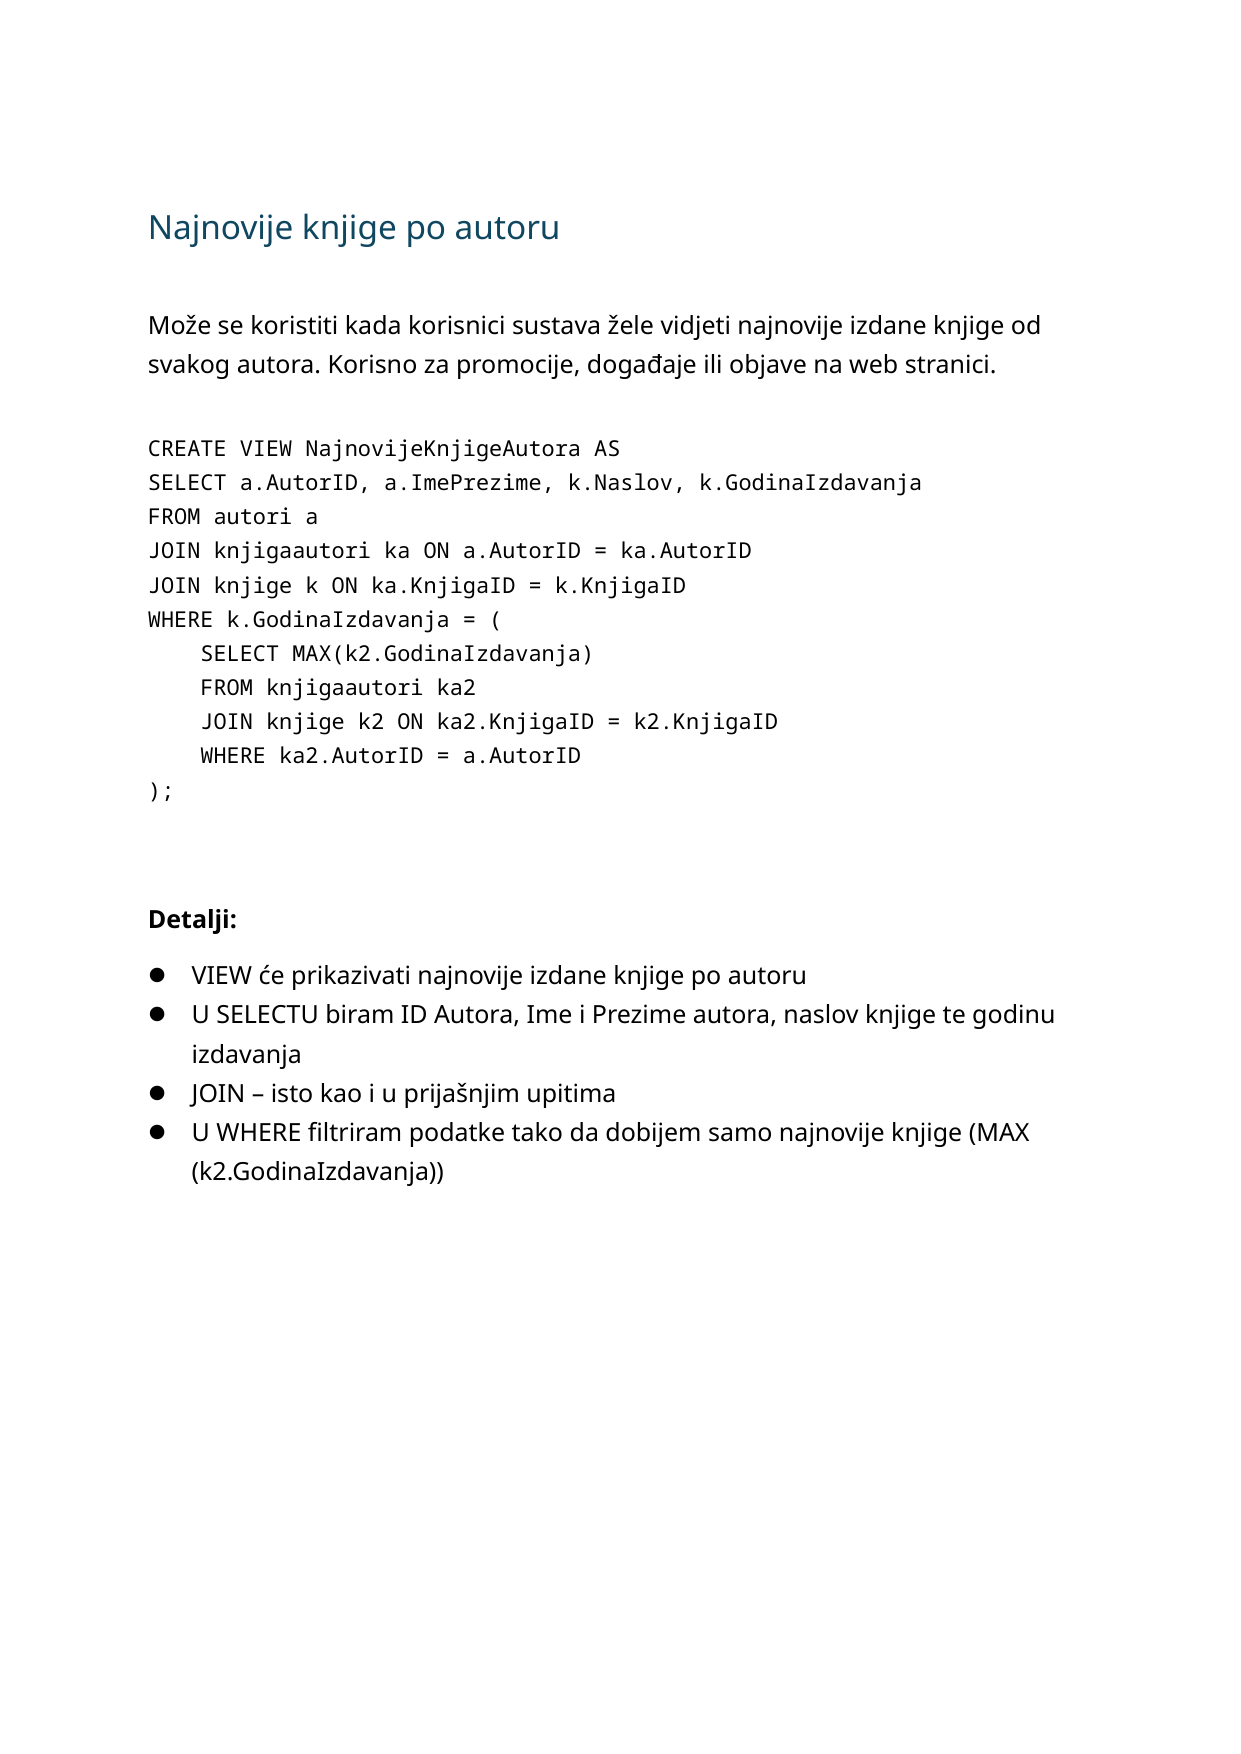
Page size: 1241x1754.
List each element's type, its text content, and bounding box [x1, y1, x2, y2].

text Detalji: [148, 902, 1093, 936]
text CREATE VIEW NajnovijeKnjigeAutora AS SELECT a.AutorID, a.ImePrezime, k.Naslov, k.GodinaIzdavanja FROM autori a JOIN knjigaautori ka ON a.AutorID = ka.AutorID JOIN knjige k ON ka.KnjigaID = k.KnjigaID WHERE k.GodinaIzdavanja = ( SELECT MAX(k2.GodinaIzdavanja) FROM knjigaautori ka2 JOIN knjige k2 ON ka2.KnjigaID = k2.KnjigaID WHERE ka2.AutorID = a.AutorID ); [148, 394, 1093, 804]
text Najnovije knjige po autoru [148, 203, 1093, 249]
list JOIN – isto kao i u prijašnjim upitima [148, 1075, 1093, 1109]
list U SELECTU biram ID Autora, Ime i Prezime autora, naslov knjige te godinu izdavanja [148, 997, 1093, 1070]
list VIEW će prikazivati najnovije izdane knjige po autoru [148, 958, 1093, 992]
text Može se koristiti kada korisnici sustava žele vidjeti najnovije izdane knjige od svakog autora. Korisno za promocije, događaje ili objave na web stranici. [148, 308, 1093, 381]
list U WHERE filtriram podatke tako da dobijem samo najnovije knjige (MAX (k2.GodinaIzdavanja)) [148, 1114, 1093, 1188]
